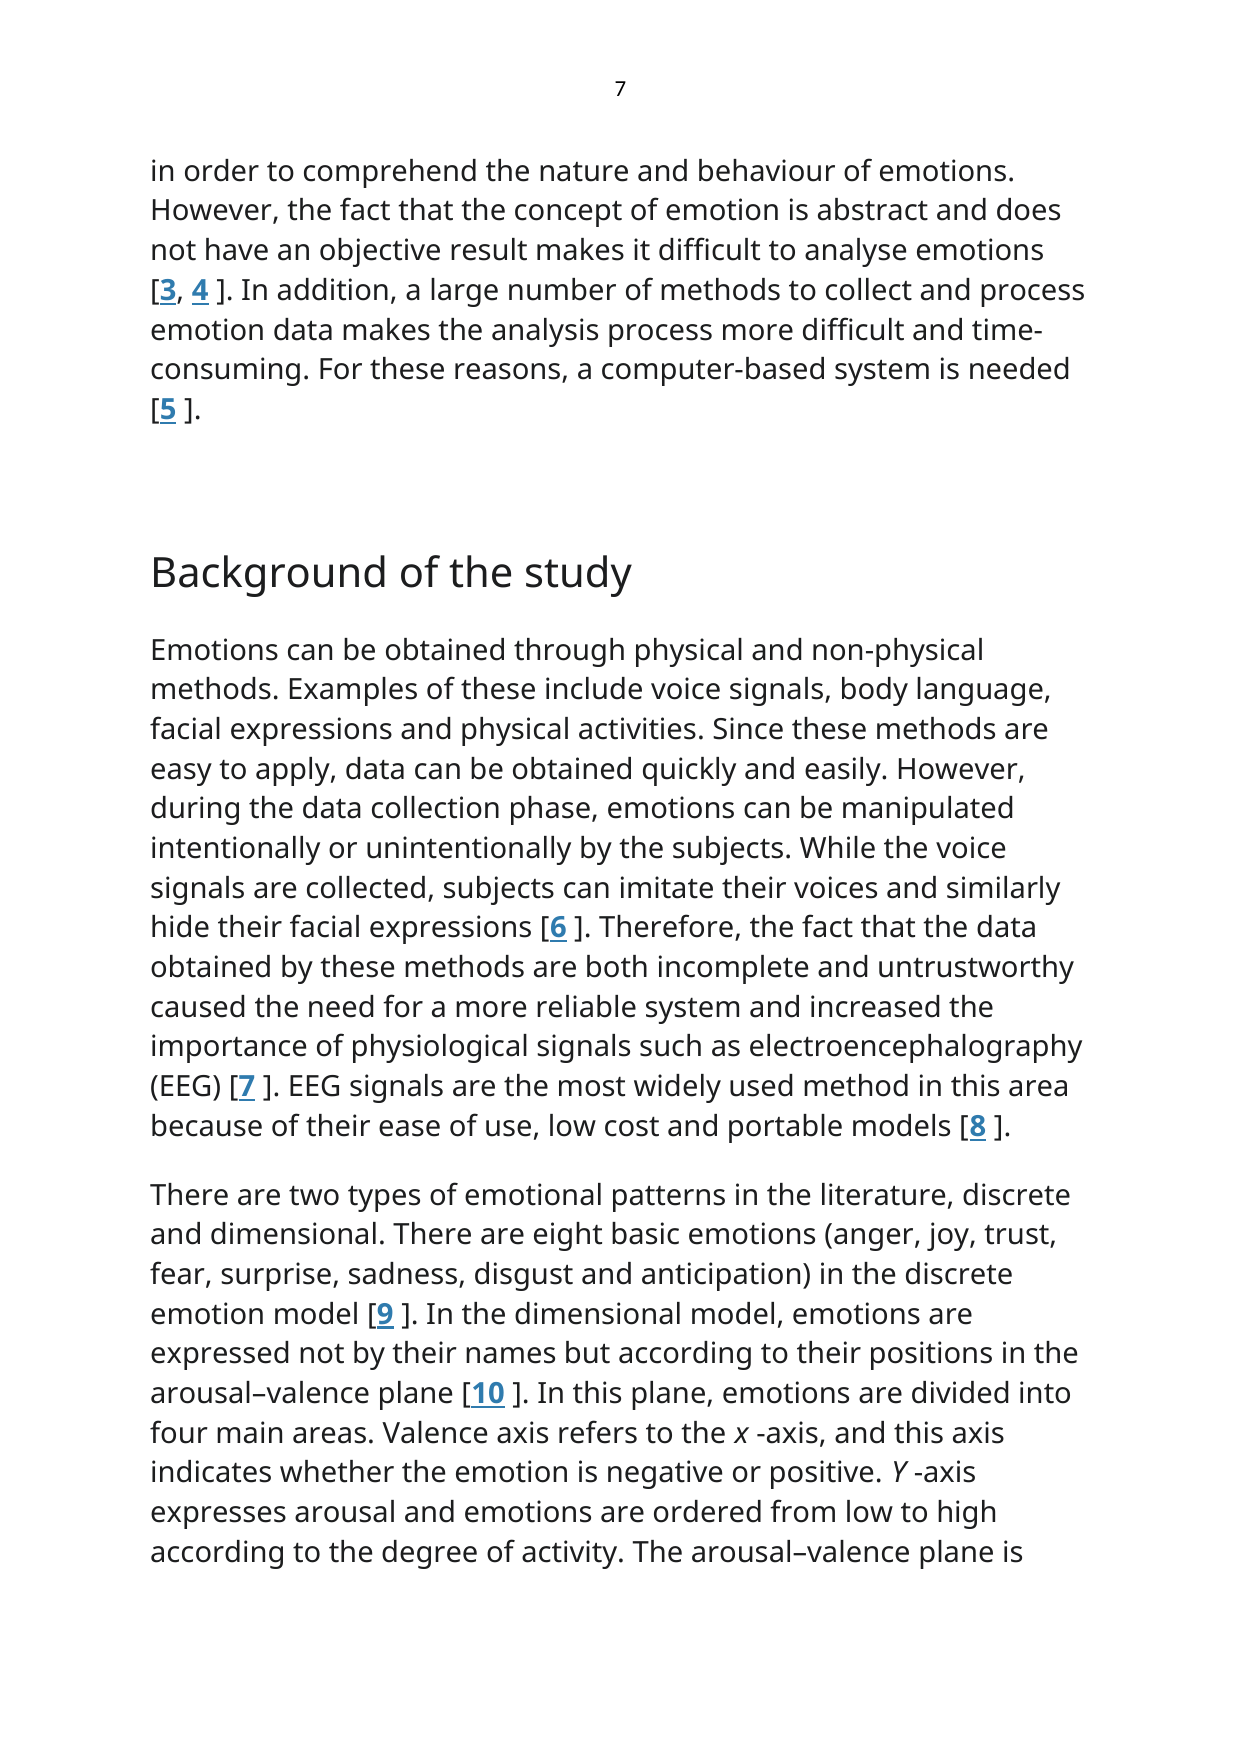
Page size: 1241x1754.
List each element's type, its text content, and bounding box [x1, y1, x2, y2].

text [150, 1174, 1090, 1571]
text Emotions can be obtained through physical and non-physical methods. Examples of these include voice signals, body language, facial expressions and physical activities. Since these methods are easy to apply, data can be obtained quickly and easily. However, during the data collection phase, emotions can be manipulated intentionally or unintentionally by the subjects. While the voice signals are collected, subjects can imitate their voices and similarly hide their facial expressions [6 ]. Therefore, the fact that the data obtained by these methods are both incomplete and untrustworthy caused the need for a more reliable system and increased the importance of physiological signals such as electroencephalography (EEG) [7 ]. EEG signals are the most widely used method in this area because of their ease of use, low cost and portable models [8 ]. [150, 629, 1090, 1145]
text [150, 150, 1090, 428]
text Background of the study [150, 543, 1090, 600]
